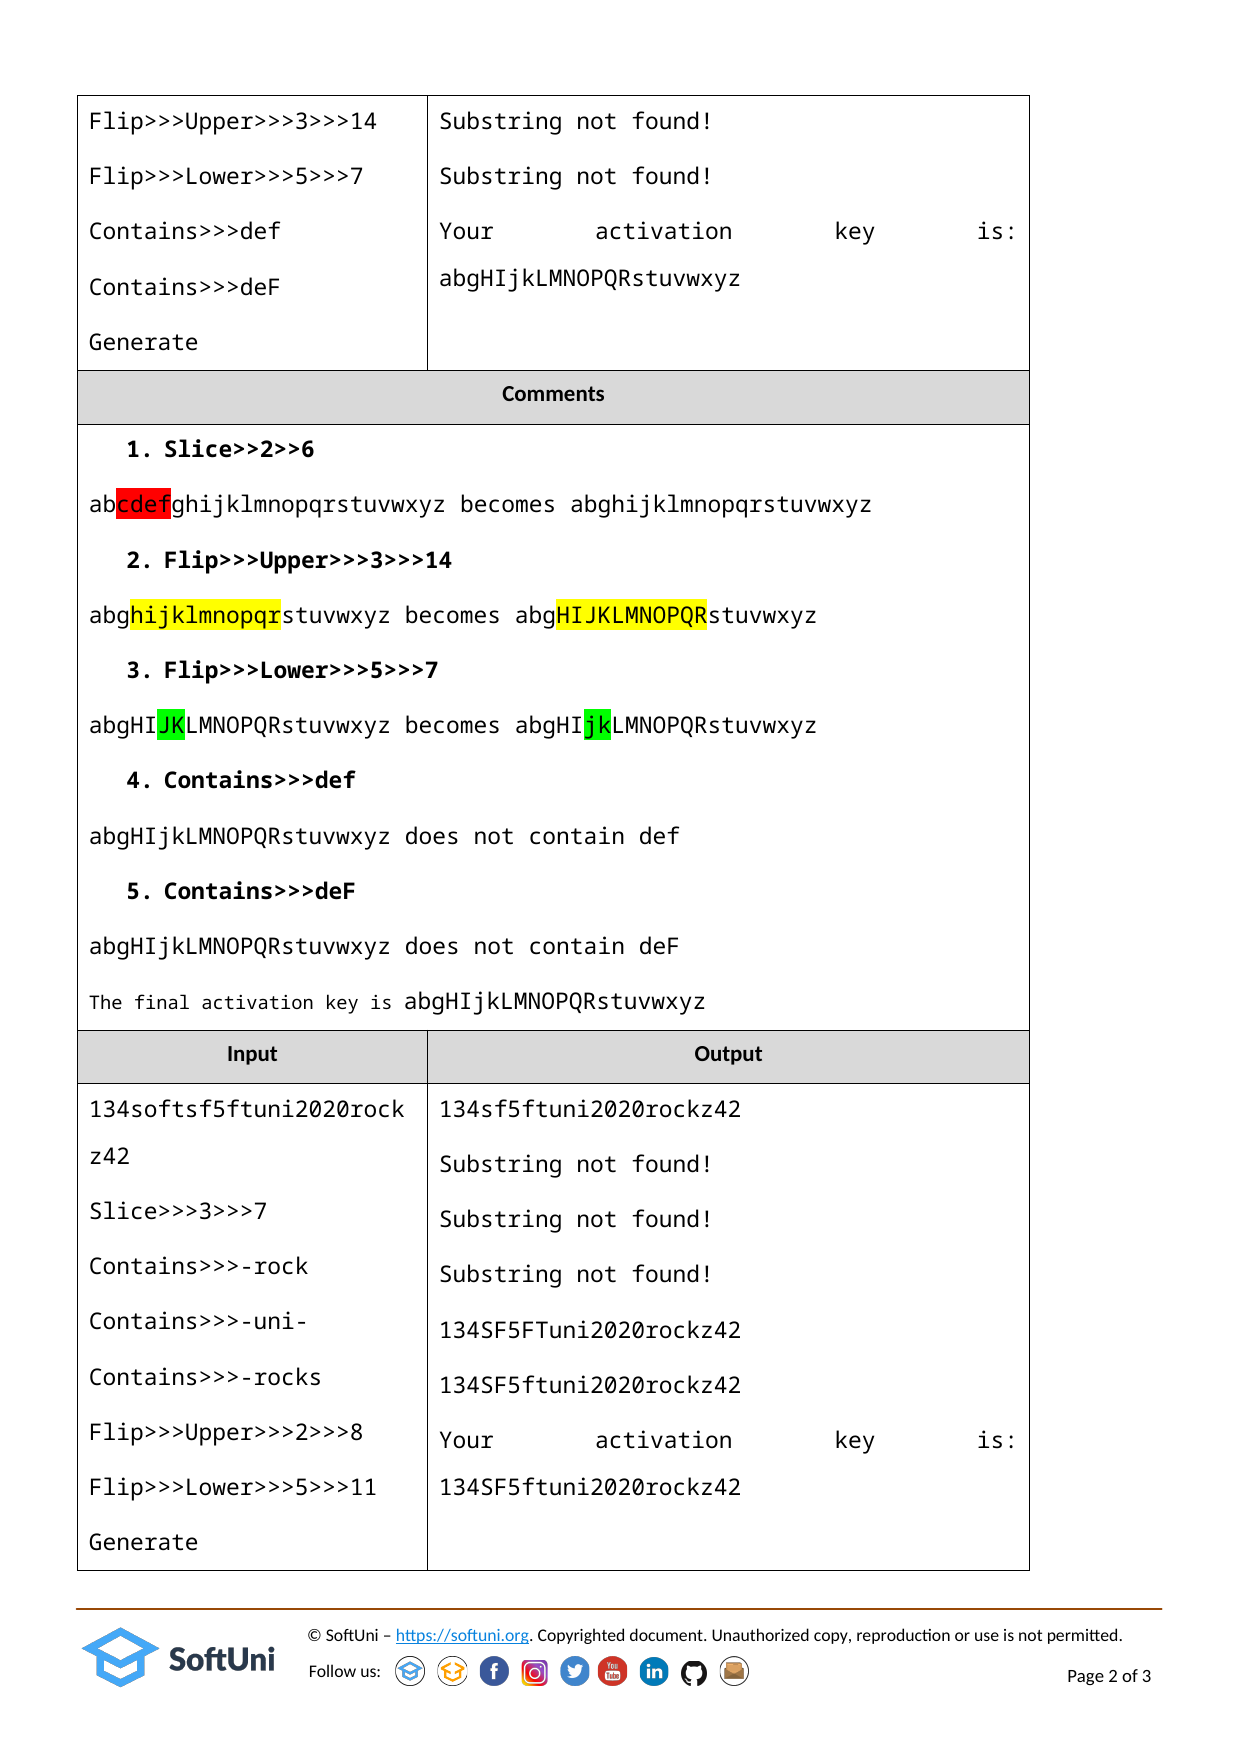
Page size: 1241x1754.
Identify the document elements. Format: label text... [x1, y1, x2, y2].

picture [75, 1621, 281, 1693]
table_cell Input [78, 1031, 427, 1083]
table_cell 134softsf5ftuni2020rockz42 Slice>>>3>>>7 Contains>>>-rock Contains>>>-uni- Contains>>>-rocks Flip>>>Upper>>>2>>>8 Flip>>>Lower>>>5>>>11 Generate [78, 1084, 427, 1570]
picture [437, 1656, 468, 1686]
table_cell Comments [78, 371, 1029, 424]
picture [597, 1656, 628, 1686]
picture [560, 1656, 590, 1686]
picture [639, 1657, 648, 1665]
table_cell Slice>>2>>6 abcdefghijklmnopqrstuvwxyz becomes abghijklmnopqrstuvwxyz Flip>>>Upper>>>3>>>14 abghijklmnopqrstuvwxyz becomes abgHIJKLMNOPQRstuvwxyz Flip>>>Lower>>>5>>>7 abgHIJKLMNOPQRstuvwxyz becomes abgHIjkLMNOPQRstuvwxyz Contains>>>def abgHIjkLMNOPQRstuvwxyz does not contain def Contains>>>deF abgHIjkLMNOPQRstuvwxyz does not contain deF The final activation key is abgHIjkLMNOPQRstuvwxyz [78, 425, 1029, 1029]
table_cell Output [428, 1031, 1029, 1083]
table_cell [428, 96, 1029, 370]
picture [521, 1660, 548, 1686]
picture [653, 1669, 662, 1678]
picture [719, 1656, 749, 1686]
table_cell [78, 96, 427, 370]
picture [681, 1661, 707, 1686]
picture [660, 1678, 669, 1686]
picture [660, 1657, 669, 1665]
picture [639, 1678, 648, 1686]
picture [479, 1656, 509, 1686]
picture [395, 1656, 425, 1686]
table_cell 134sf5ftuni2020rockz42 Substring not found! Substring not found! Substring not found! 134SF5FTuni2020rockz42 134SF5ftuni2020rockz42 Your activation key is: 134SF5ftuni2020rockz42 [428, 1084, 1029, 1570]
